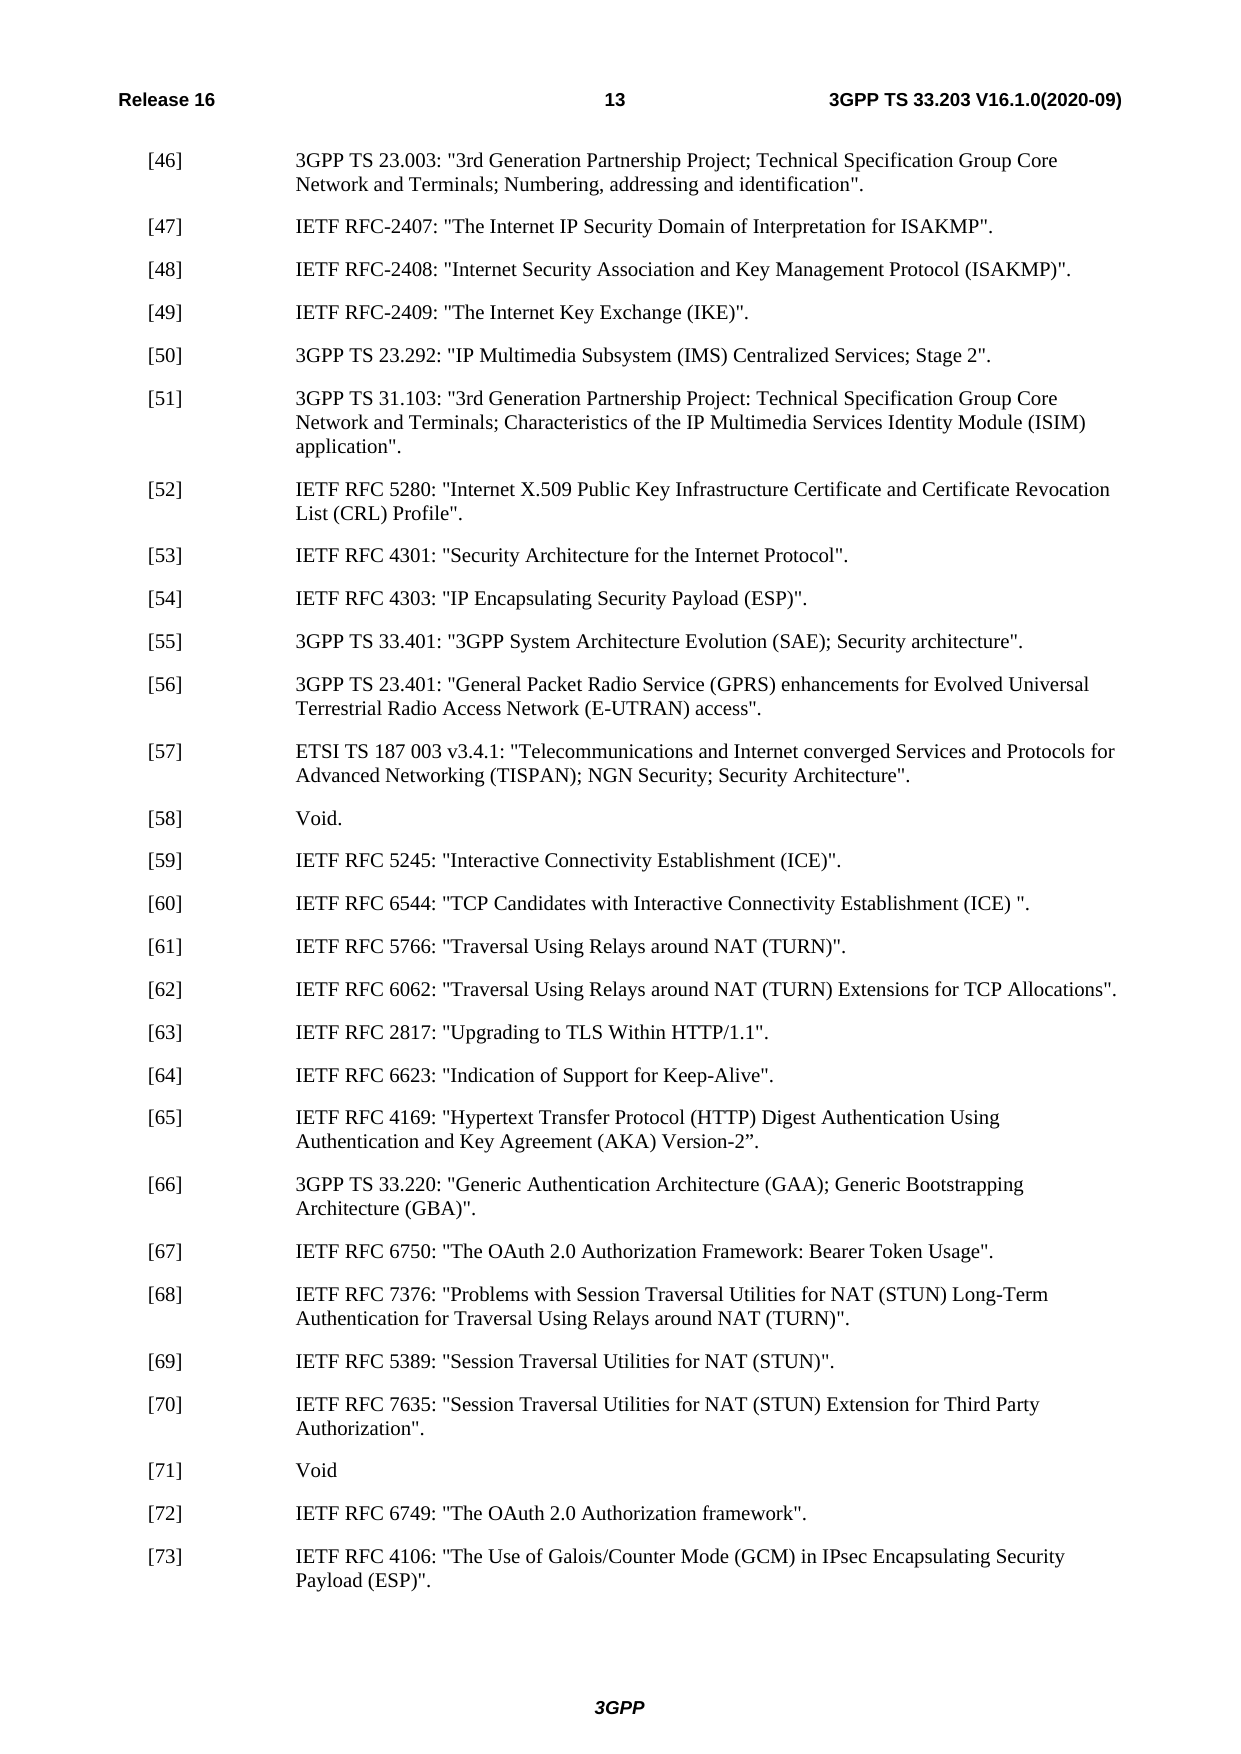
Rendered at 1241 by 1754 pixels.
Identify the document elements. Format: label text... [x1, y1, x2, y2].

text [71] Void [148, 1458, 1122, 1482]
text [49] IETF RFC-2409: "The Internet Key Exchange (IKE)". [148, 300, 1122, 324]
text [60] IETF RFC 6544: "TCP Candidates with Interactive Connectivity Establishment (ICE) ". [148, 891, 1122, 915]
text [59] IETF RFC 5245: "Interactive Connectivity Establishment (ICE)". [148, 848, 1122, 872]
text [50] 3GPP TS 23.292: "IP Multimedia Subsystem (IMS) Centralized Services; Stage 2". [148, 343, 1122, 367]
text [52] IETF RFC 5280: "Internet X.509 Public Key Infrastructure Certificate and Certificate Revocation List (CRL) Profile". [148, 477, 1122, 525]
text [53] IETF RFC 4301: "Security Architecture for the Internet Protocol". [148, 543, 1122, 567]
text [67] IETF RFC 6750: "The OAuth 2.0 Authorization Framework: Bearer Token Usage". [148, 1239, 1122, 1263]
text [73] IETF RFC 4106: "The Use of Galois/Counter Mode (GCM) in IPsec Encapsulating Security Payload (ESP)". [148, 1544, 1122, 1592]
text [63] IETF RFC 2817: "Upgrading to TLS Within HTTP/1.1". [148, 1020, 1122, 1044]
text [55] 3GPP TS 33.401: "3GPP System Architecture Evolution (SAE); Security architecture". [148, 629, 1122, 653]
text [56] 3GPP TS 23.401: "General Packet Radio Service (GPRS) enhancements for Evolved Universal Terrestrial Radio Access Network (E-UTRAN) access". [148, 672, 1122, 720]
text [47] IETF RFC-2407: "The Internet IP Security Domain of Interpretation for ISAKMP". [148, 214, 1122, 238]
text [54] IETF RFC 4303: "IP Encapsulating Security Payload (ESP)". [148, 586, 1122, 610]
text [61] IETF RFC 5766: "Traversal Using Relays around NAT (TURN)". [148, 934, 1122, 958]
text [65] IETF RFC 4169: "Hypertext Transfer Protocol (HTTP) Digest Authentication Using Authentication and Key Agreement (AKA) Version-2”. [148, 1105, 1122, 1153]
text [64] IETF RFC 6623: "Indication of Support for Keep-Alive". [148, 1062, 1122, 1087]
text [62] IETF RFC 6062: "Traversal Using Relays around NAT (TURN) Extensions for TCP Allocations". [148, 977, 1122, 1001]
text [68] IETF RFC 7376: "Problems with Session Traversal Utilities for NAT (STUN) Long-Term Authentication for Traversal Using Relays around NAT (TURN)". [148, 1282, 1122, 1330]
text [51] 3GPP TS 31.103: "3rd Generation Partnership Project: Technical Specification Group Core Network and Terminals; Characteristics of the IP Multimedia Services Identity Module (ISIM) application". [148, 386, 1122, 458]
text [48] IETF RFC-2408: "Internet Security Association and Key Management Protocol (ISAKMP)". [148, 257, 1122, 281]
text [69] IETF RFC 5389: "Session Traversal Utilities for NAT (STUN)". [148, 1349, 1122, 1373]
text [46] 3GPP TS 23.003: "3rd Generation Partnership Project; Technical Specification Group Core Network and Terminals; Numbering, addressing and identification". [148, 147, 1122, 196]
text [57] ETSI TS 187 003 v3.4.1: "Telecommunications and Internet converged Services and Protocols for Advanced Networking (TISPAN); NGN Security; Security Architecture". [148, 739, 1122, 787]
text [70] IETF RFC 7635: "Session Traversal Utilities for NAT (STUN) Extension for Third Party Authorization". [148, 1392, 1122, 1440]
text [66] 3GPP TS 33.220: "Generic Authentication Architecture (GAA); Generic Bootstrapping Architecture (GBA)". [148, 1172, 1122, 1220]
text [72] IETF RFC 6749: "The OAuth 2.0 Authorization framework". [148, 1501, 1122, 1525]
text [58] Void. [148, 806, 1122, 830]
